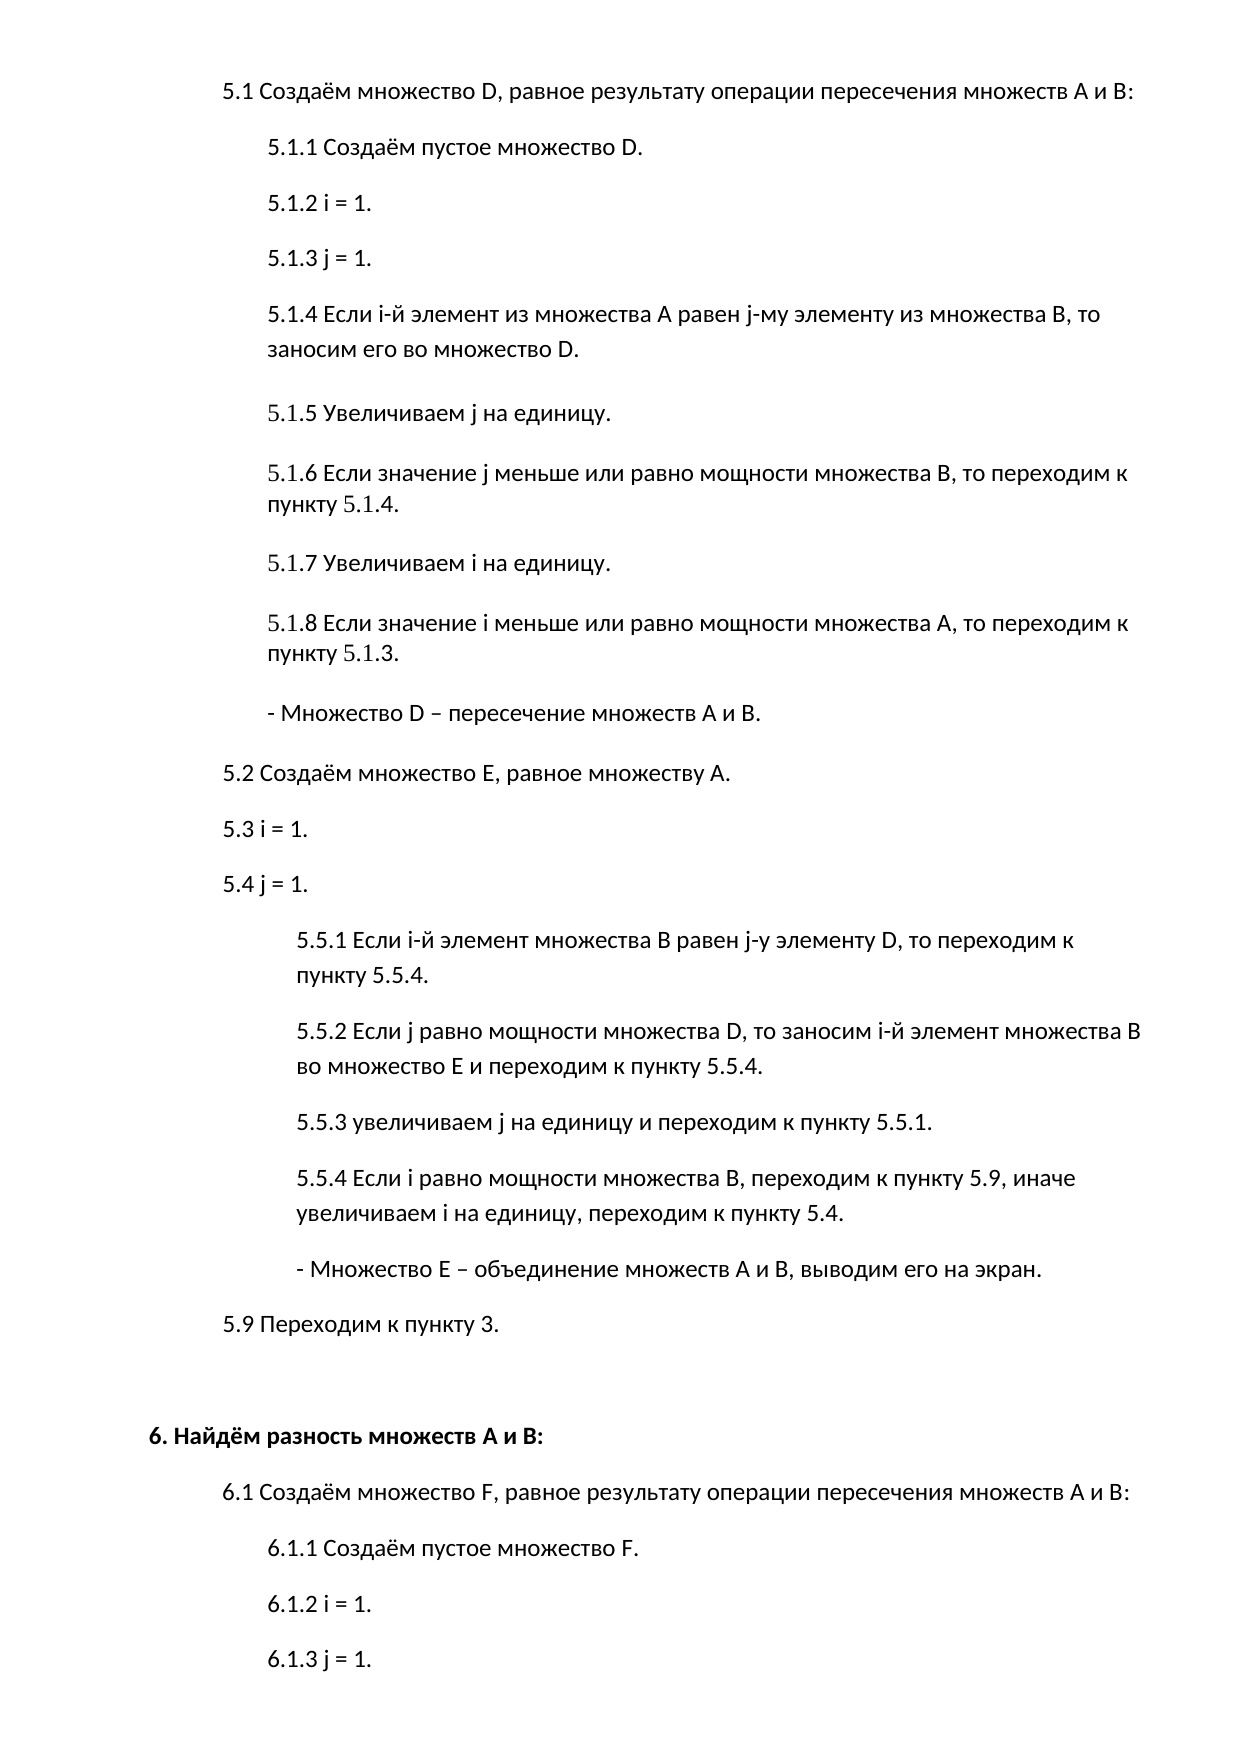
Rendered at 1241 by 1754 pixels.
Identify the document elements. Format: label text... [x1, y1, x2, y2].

text 5.5.2 Если j равно мощности множества D, то заносим i-й элемент множества В во множество E и переходим к пункту 5.5.4. [296, 1015, 1165, 1081]
text 5.9 Переходим к пункту 3. [149, 1309, 1165, 1339]
text 5.1.4 Если i-й элемент из множества А равен j-му элементу из множества В, то заносим его во множество D. [267, 298, 1165, 364]
text 5.5.4 Если i равно мощности множества В, переходим к пункту 5.9, иначе увеличиваем i на единицу, переходим к пункту 5.4. [296, 1162, 1165, 1227]
text 6.1.3 j = 1. [75, 1644, 1165, 1674]
text 5.1.5 Увеличиваем j на единицу. [193, 397, 1165, 428]
text 6.1.2 i = 1. [75, 1588, 1165, 1618]
text 5.1 Создаём множество D, равное результату операции пересечения множеств А и В: [222, 75, 1165, 106]
text 6.1.1 Создаём пустое множество F. [75, 1532, 1165, 1562]
text 5.5.3 увеличиваем j на единицу и переходим к пункту 5.5.1. [222, 1106, 1165, 1137]
text 6. Найдём разность множеств А и В: [75, 1420, 1165, 1451]
text 6.1 Создаём множество F, равное результату операции пересечения множеств А и В: [222, 1476, 1165, 1507]
text 5.1.3 j = 1. [75, 242, 1165, 273]
text - Множество D – пересечение множеств А и В. [267, 697, 1165, 728]
text 5.1.7 Увеличиваем i на единицу. [193, 547, 1165, 578]
text 5.4 j = 1. [75, 869, 1165, 899]
text 5.1.8 Если значение i меньше или равно мощности множества А, то переходим к пункту 5.1.3. [267, 607, 1165, 668]
text 5.1.1 Создаём пустое множество D. [75, 131, 1165, 161]
text 5.1.6 Если значение j меньше или равно мощности множества B, то переходим к пункту 5.1.4. [267, 457, 1165, 518]
text 5.5.1 Если i-й элемент множества В равен j-у элементу D, то переходим к пункту 5.5.4. [296, 924, 1165, 990]
text 5.3 i = 1. [75, 813, 1165, 843]
text - Множество E – объединение множеств А и В, выводим его на экран. [75, 1253, 1165, 1283]
text 5.1.2 i = 1. [75, 187, 1165, 217]
text 5.2 Создаём множество E, равное множеству А. [75, 757, 1165, 787]
